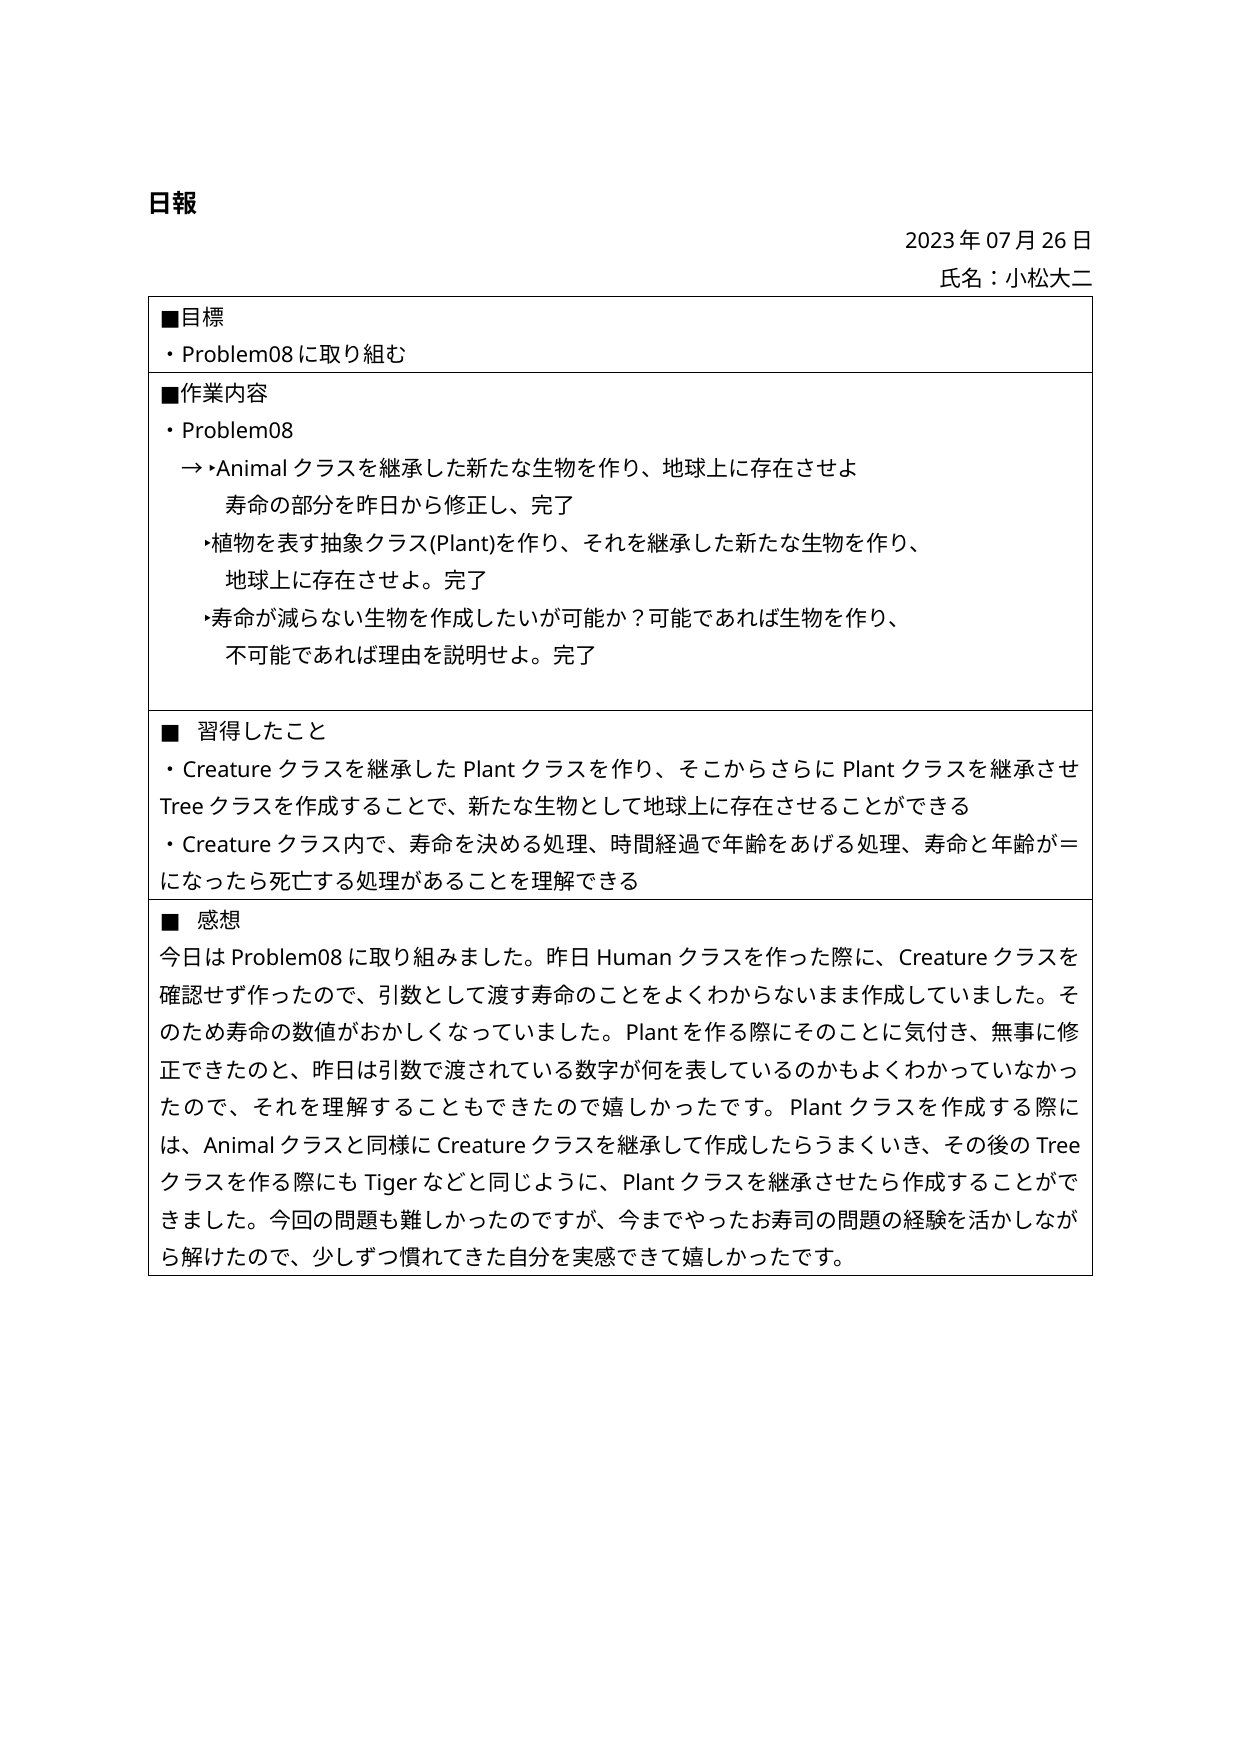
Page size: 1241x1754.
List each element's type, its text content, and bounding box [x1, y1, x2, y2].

text 2023年07月26日 [148, 221, 1092, 258]
text 日報 [148, 183, 1092, 221]
text 氏名：小松大二 [148, 258, 1092, 296]
table_cell 感想 今日はProblem08に取り組みました。昨日Humanクラスを作った際に、Creatureクラスを確認せず作ったので、引数として渡す寿命のことをよくわからないまま作成していました。そのため寿命の数値がおかしくなっていました。Plantを作る際にそのことに気付き、無事に修正できたのと、昨日は引数で渡されている数字が何を表しているのかもよくわかっていなかったので、それを理解することもできたので嬉しかったです。Plantクラスを作成する際には、Animalクラスと同様にCreatureクラスを継承して作成したらうまくいき、その後のTreeクラスを作る際にもTigerなどと同じように、Plantクラスを継承させたら作成することができました。今回の問題も難しかったのですが、今までやったお寿司の問題の経験を活かしながら解けたので、少しずつ慣れてきた自分を実感できて嬉しかったです。 [149, 900, 1092, 1275]
table_cell ■作業内容 ・Problem08 → ‣Animalクラスを継承した新たな生物を作り、地球上に存在させよ 寿命の部分を昨日から修正し、完了 ‣植物を表す抽象クラス(Plant)を作り、それを継承した新たな生物を作り、 地球上に存在させよ。完了 ‣寿命が減らない生物を作成したいが可能か？可能であれば生物を作り、 不可能であれば理由を説明せよ。完了 [149, 373, 1092, 710]
table_header ■目標 ・Problem08に取り組む [149, 297, 1092, 372]
table_cell 習得したこと ・Creatureクラスを継承したPlantクラスを作り、そこからさらにPlantクラスを継承させTreeクラスを作成することで、新たな生物として地球上に存在させることができる ・Creatureクラス内で、寿命を決める処理、時間経過で年齢をあげる処理、寿命と年齢が＝になったら死亡する処理があることを理解できる [149, 711, 1092, 899]
